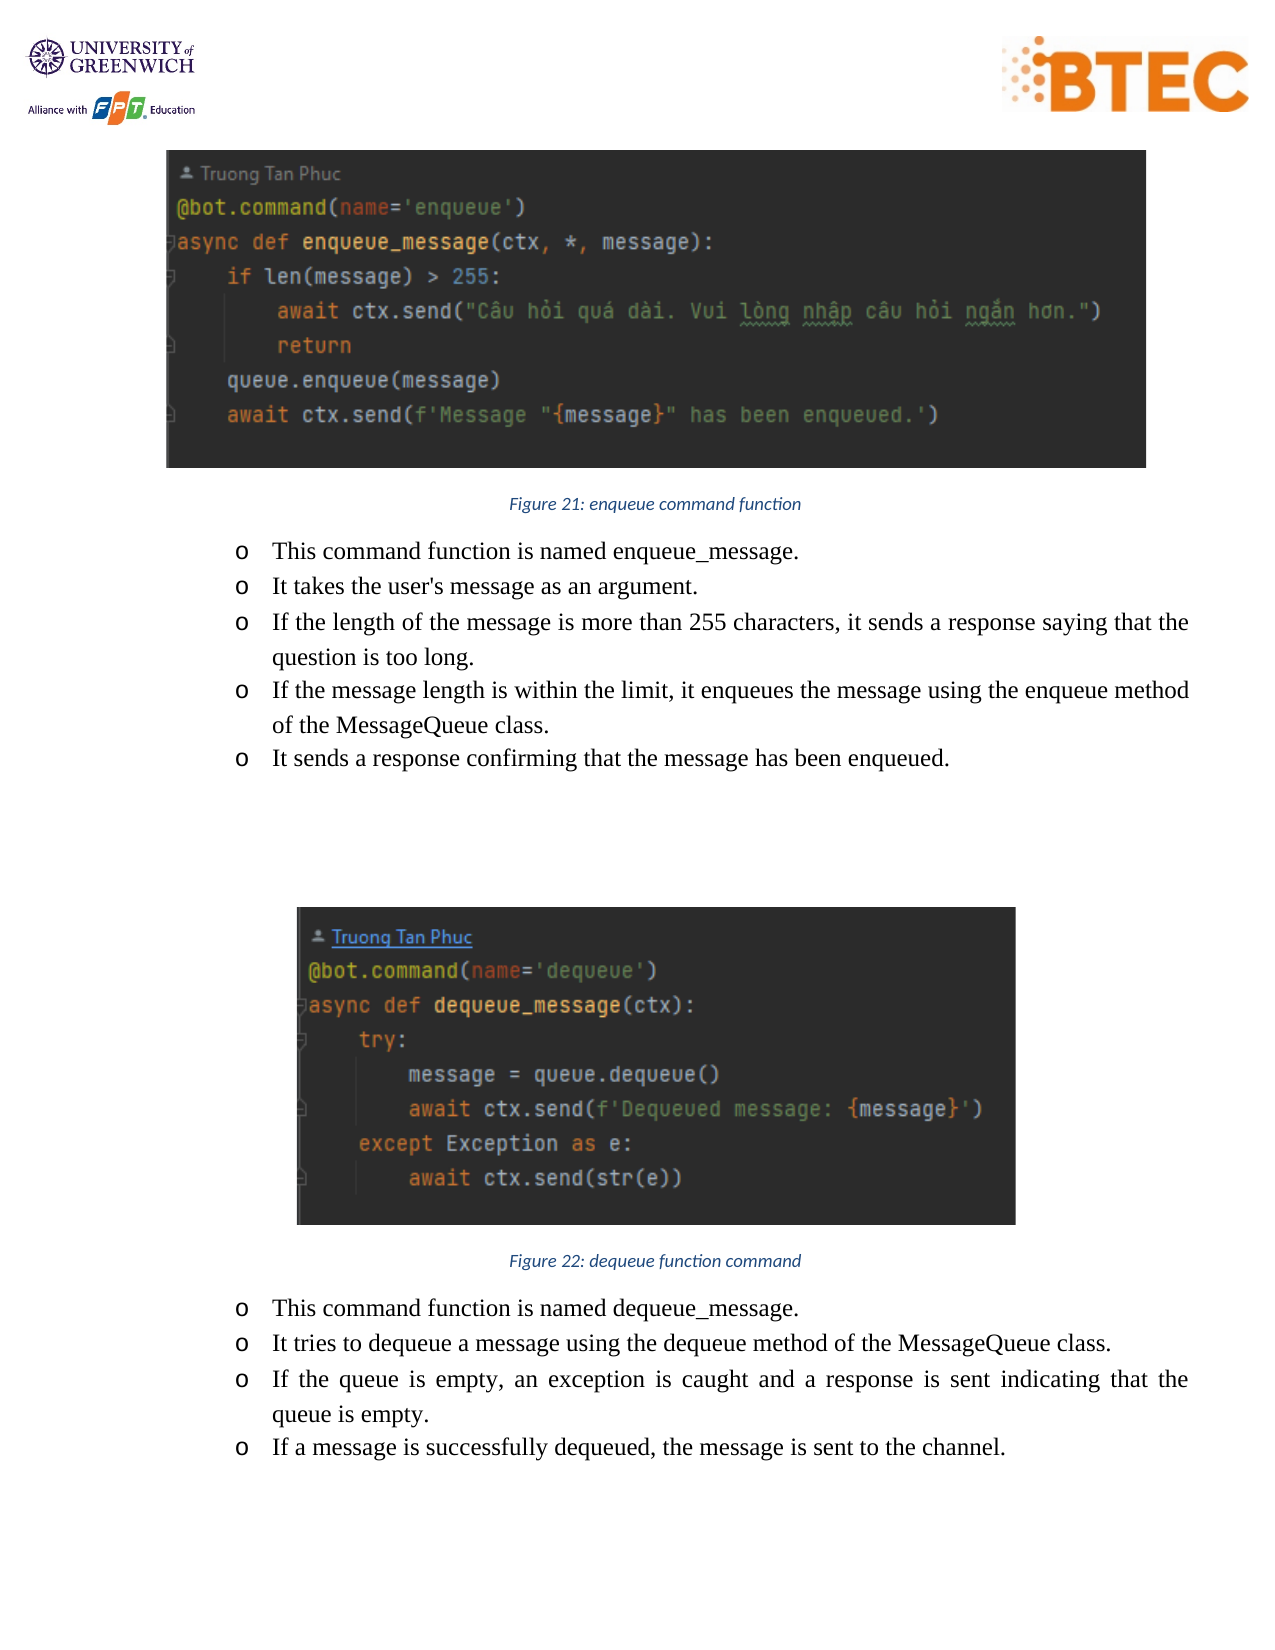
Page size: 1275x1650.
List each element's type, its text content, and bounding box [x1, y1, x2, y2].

list It sends a response confirming that the message has been enqueued. [234, 743, 1191, 774]
list If the queue is empty, an exception is caught and a response is sent indicating that the queue is empty. [234, 1364, 1191, 1428]
list If a message is successfully dequeued, the message is sent to the channel. [234, 1432, 1191, 1463]
picture [296, 907, 1016, 1225]
list This command function is named enqueue_message. [234, 536, 1191, 567]
list It takes the user's message as an argument. [234, 571, 1191, 602]
picture [1001, 36, 1249, 112]
picture [166, 150, 1147, 468]
list This command function is named dequeue_message. [234, 1293, 1191, 1324]
list If the message length is within the limit, it enqueues the message using the enqueue method of the MessageQueue class. [234, 675, 1191, 739]
list It tries to dequeue a message using the dequeue method of the MessageQueue class. [234, 1328, 1191, 1359]
list If the length of the message is more than 255 characters, it sends a response saying that the question is too long. [234, 607, 1191, 671]
picture [14, 25, 207, 136]
